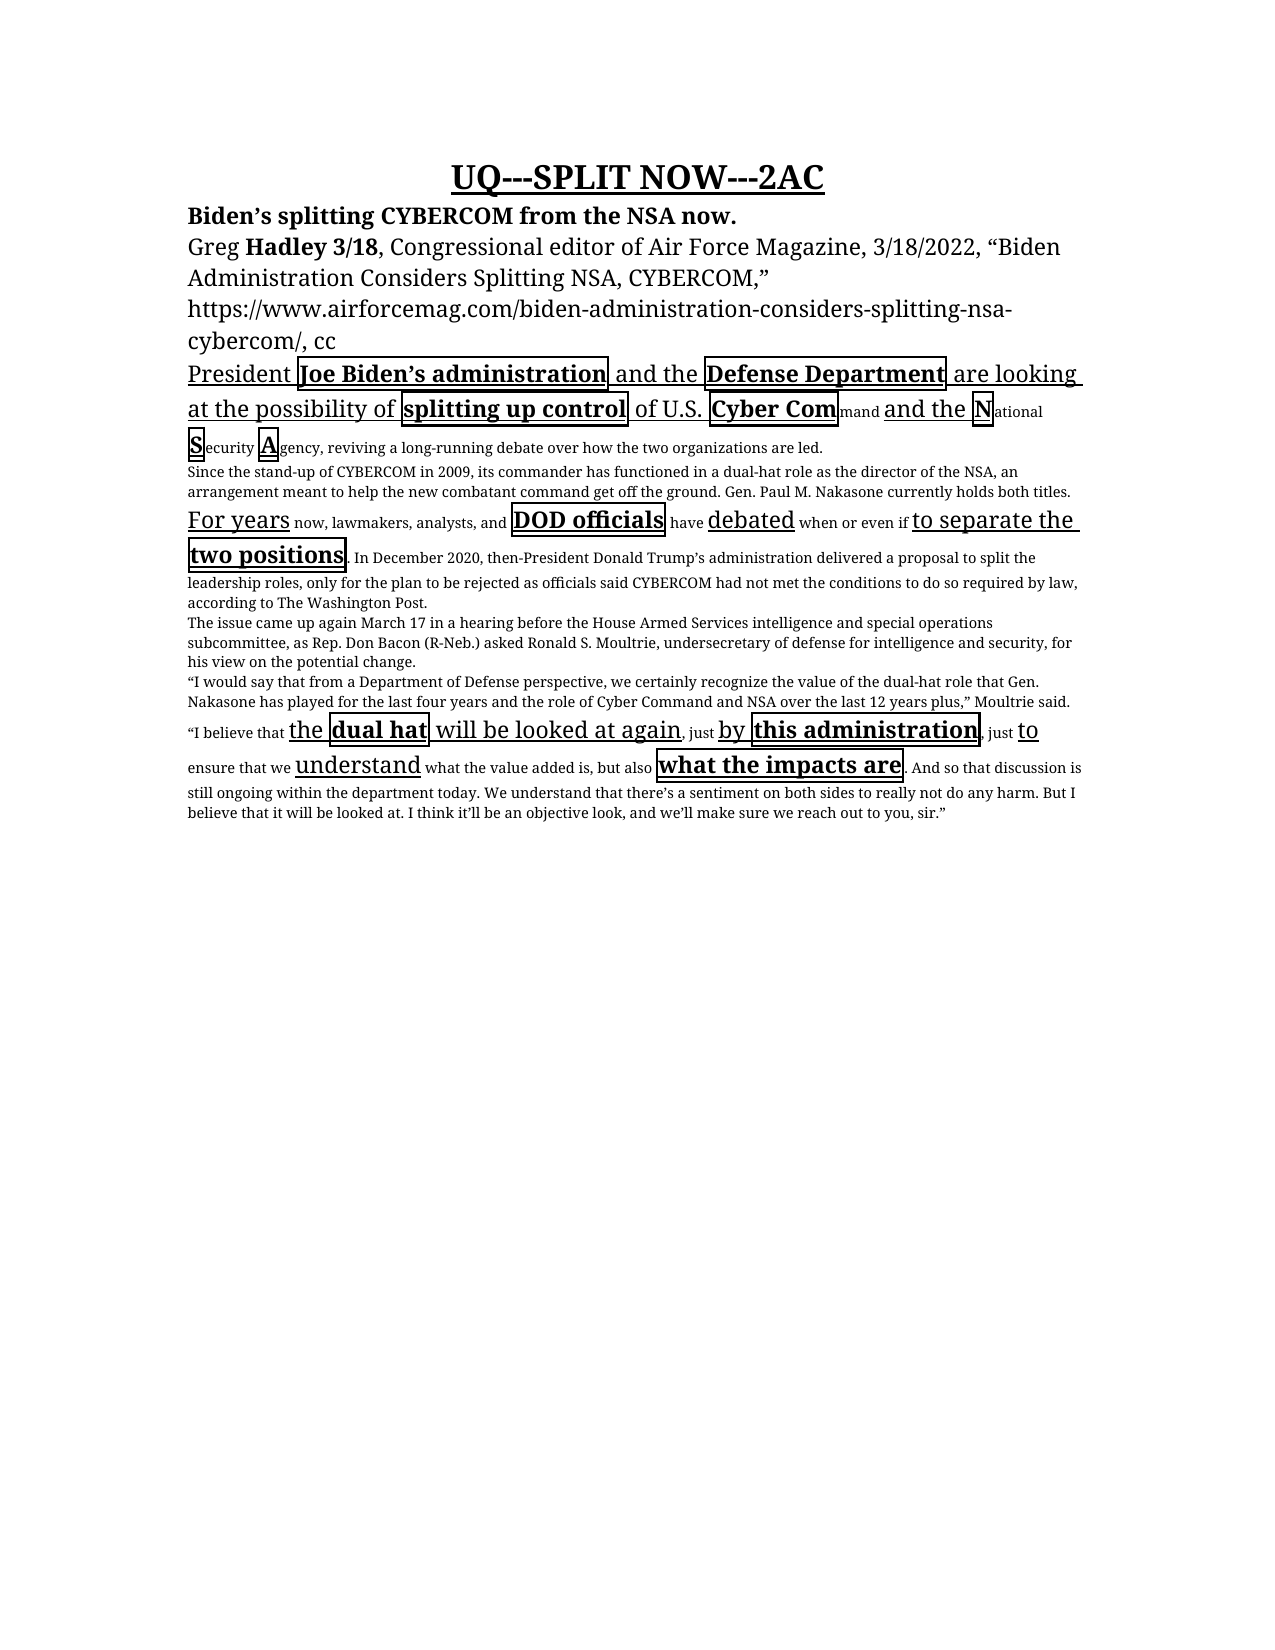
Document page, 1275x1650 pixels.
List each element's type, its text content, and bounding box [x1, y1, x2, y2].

text Greg Hadley 3/18, Congressional editor of Air Force Magazine, 3/18/2022, “Biden Administration Considers Splitting NSA, CYBERCOM,” https://www.airforcemag.com/biden-administration-considers-splitting-nsa-cybercom/, cc [187, 231, 1087, 356]
text The issue came up again March 17 in a hearing before the House Armed Services intelligence and special operations subcommittee, as Rep. Don Bacon (R-Neb.) asked Ronald S. Moultrie, undersecretary of defense for intelligence and security, for his view on the potential change. [187, 612, 1087, 672]
subtitle Biden’s splitting CYBERCOM from the NSA now. [187, 199, 1087, 231]
text President Joe Biden’s administration and the Defense Department are looking at the possibility of splitting up control of U.S. Cyber Command and the National Security Agency, reviving a long-running debate over how the two organizations are led. [187, 356, 1087, 462]
text “I would say that from a Department of Defense perspective, we certainly recognize the value of the dual-hat role that Gen. Nakasone has played for the last four years and the role of Cyber Command and NSA over the last 12 years plus,” Moultrie said. [187, 672, 1087, 712]
subtitle UQ---Split Now---2AC [187, 154, 1087, 199]
text Since the stand-up of CYBERCOM in 2009, its commander has functioned in a dual-hat role as the director of the NSA, an arrangement meant to help the new combatant command get off the ground. Gen. Paul M. Nakasone currently holds both titles. [187, 462, 1087, 502]
text For years now, lawmakers, analysts, and DOD officials have debated when or even if to separate the two positions. In December 2020, then-President Donald Trump’s administration delivered a proposal to split the leadership roles, only for the plan to be rejected as officials said CYBERCOM had not met the conditions to do so required by law, according to The Washington Post. [187, 502, 1087, 612]
text “I believe that the dual hat will be looked at again, just by this administration, just to ensure that we understand what the value added is, but also what the impacts are. And so that discussion is still ongoing within the department today. We understand that there’s a sentiment on both sides to really not do any harm. But I believe that it will be looked at. I think it’ll be an objective look, and we’ll make sure we reach out to you, sir.” [187, 712, 1087, 823]
